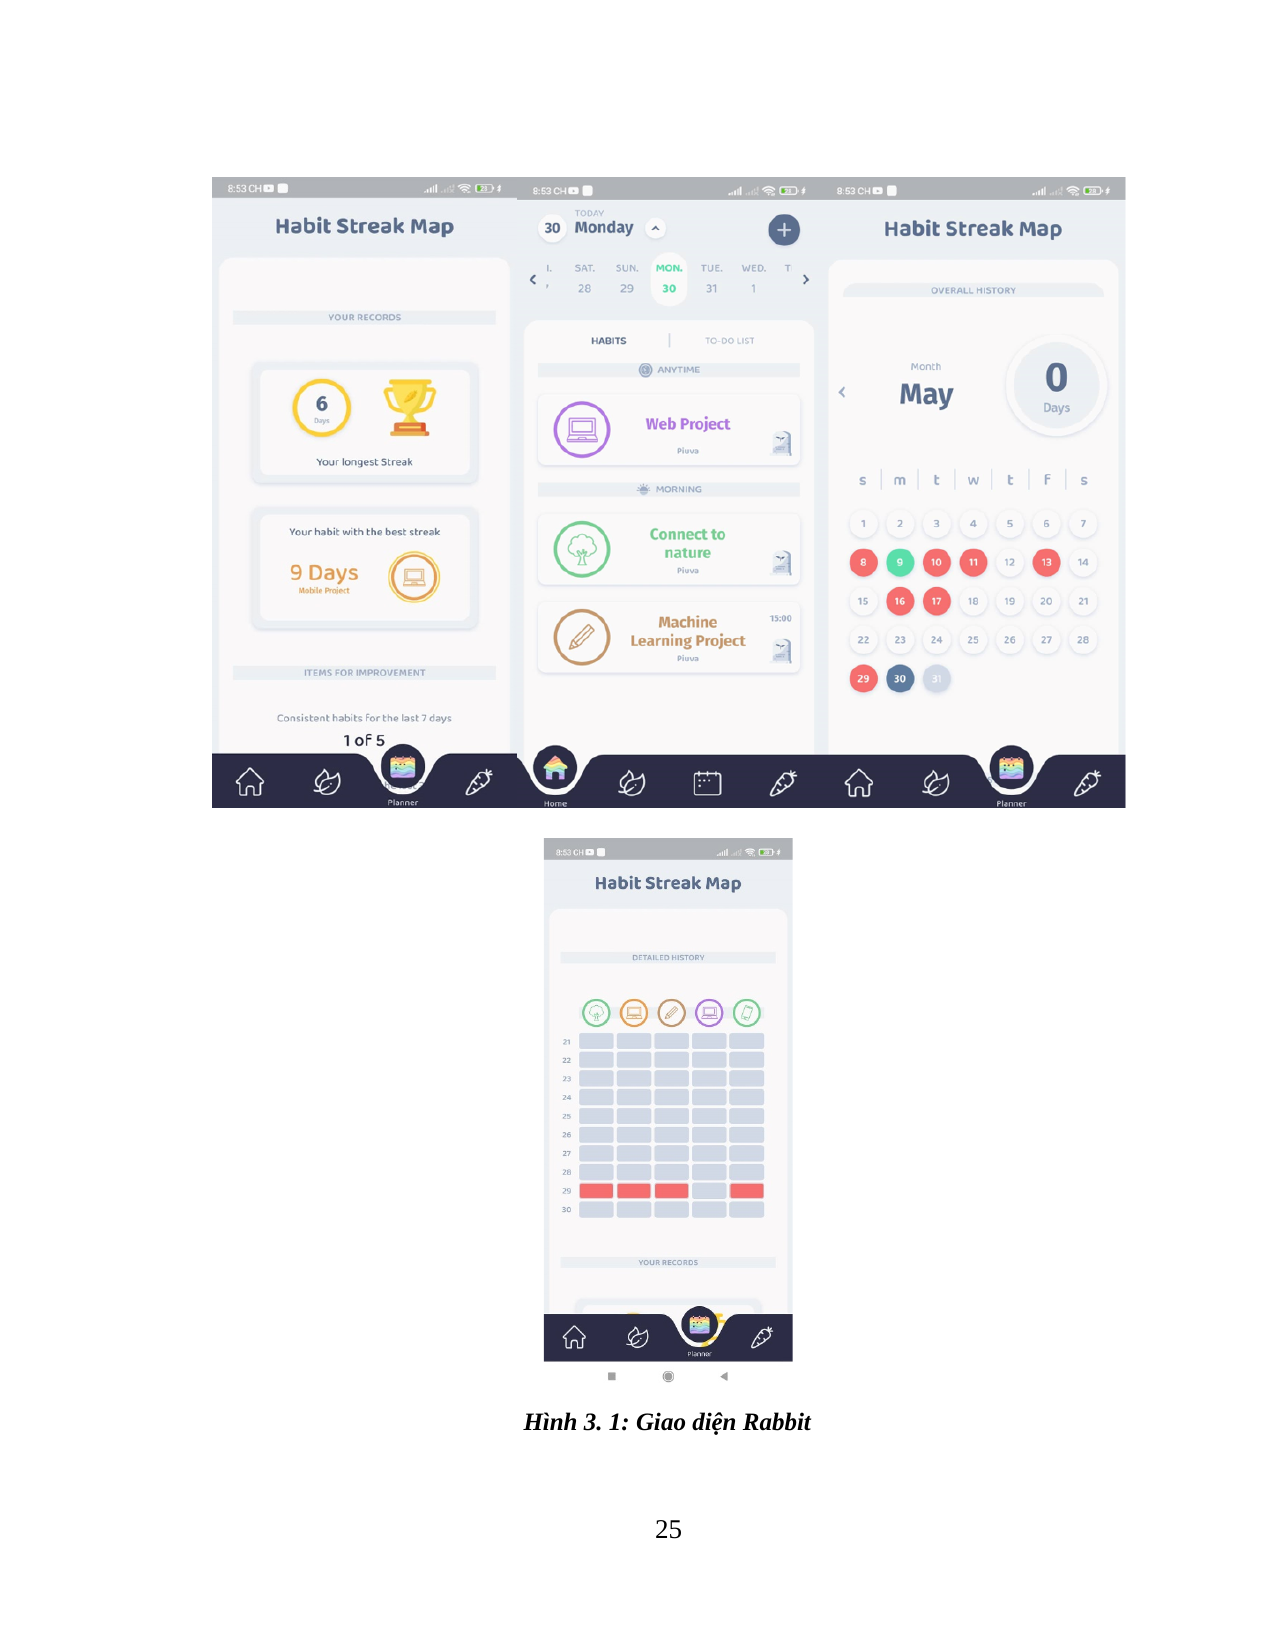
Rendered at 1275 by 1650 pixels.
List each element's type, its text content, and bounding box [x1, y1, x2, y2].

picture [210, 177, 1126, 808]
picture [543, 838, 793, 1391]
text Hình 3. 1: Giao diện Rabbit [180, 1407, 1156, 1435]
